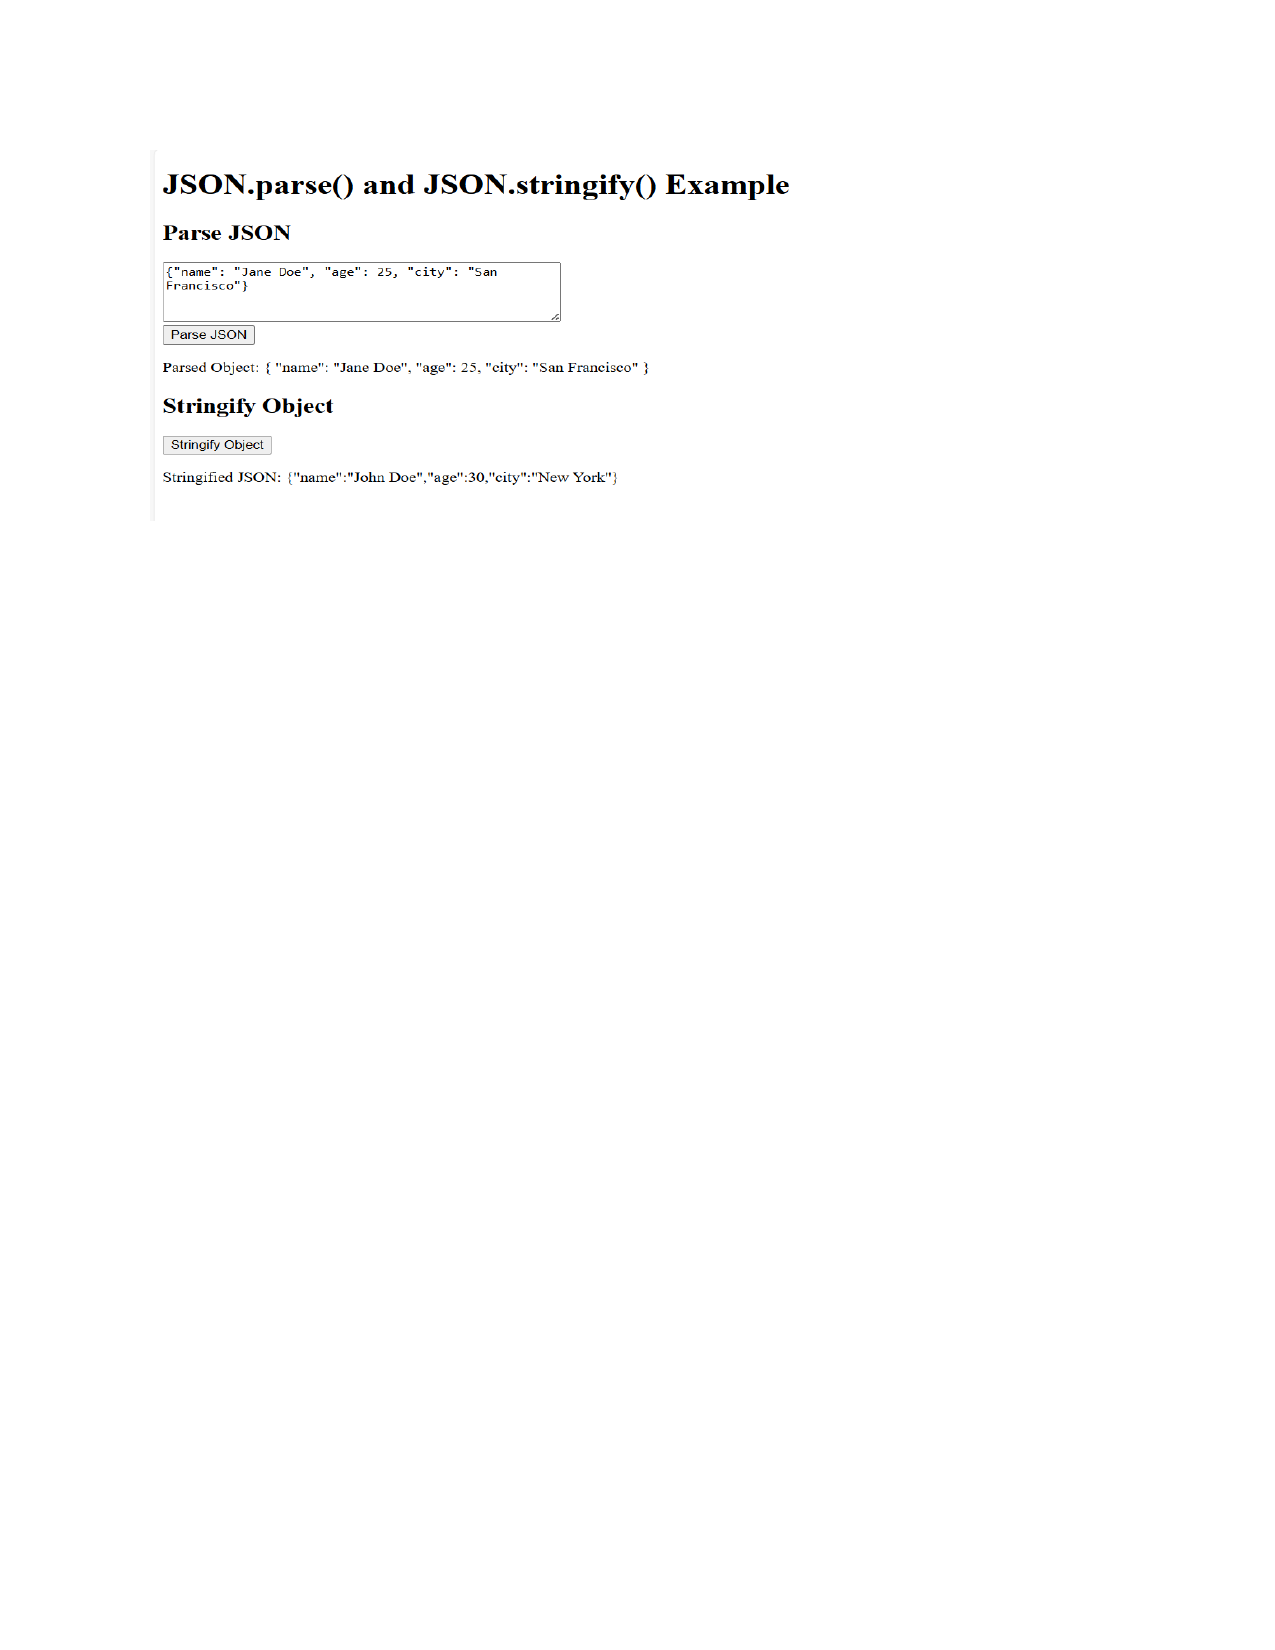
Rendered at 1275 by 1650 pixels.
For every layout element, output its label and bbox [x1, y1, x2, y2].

picture [150, 150, 802, 521]
